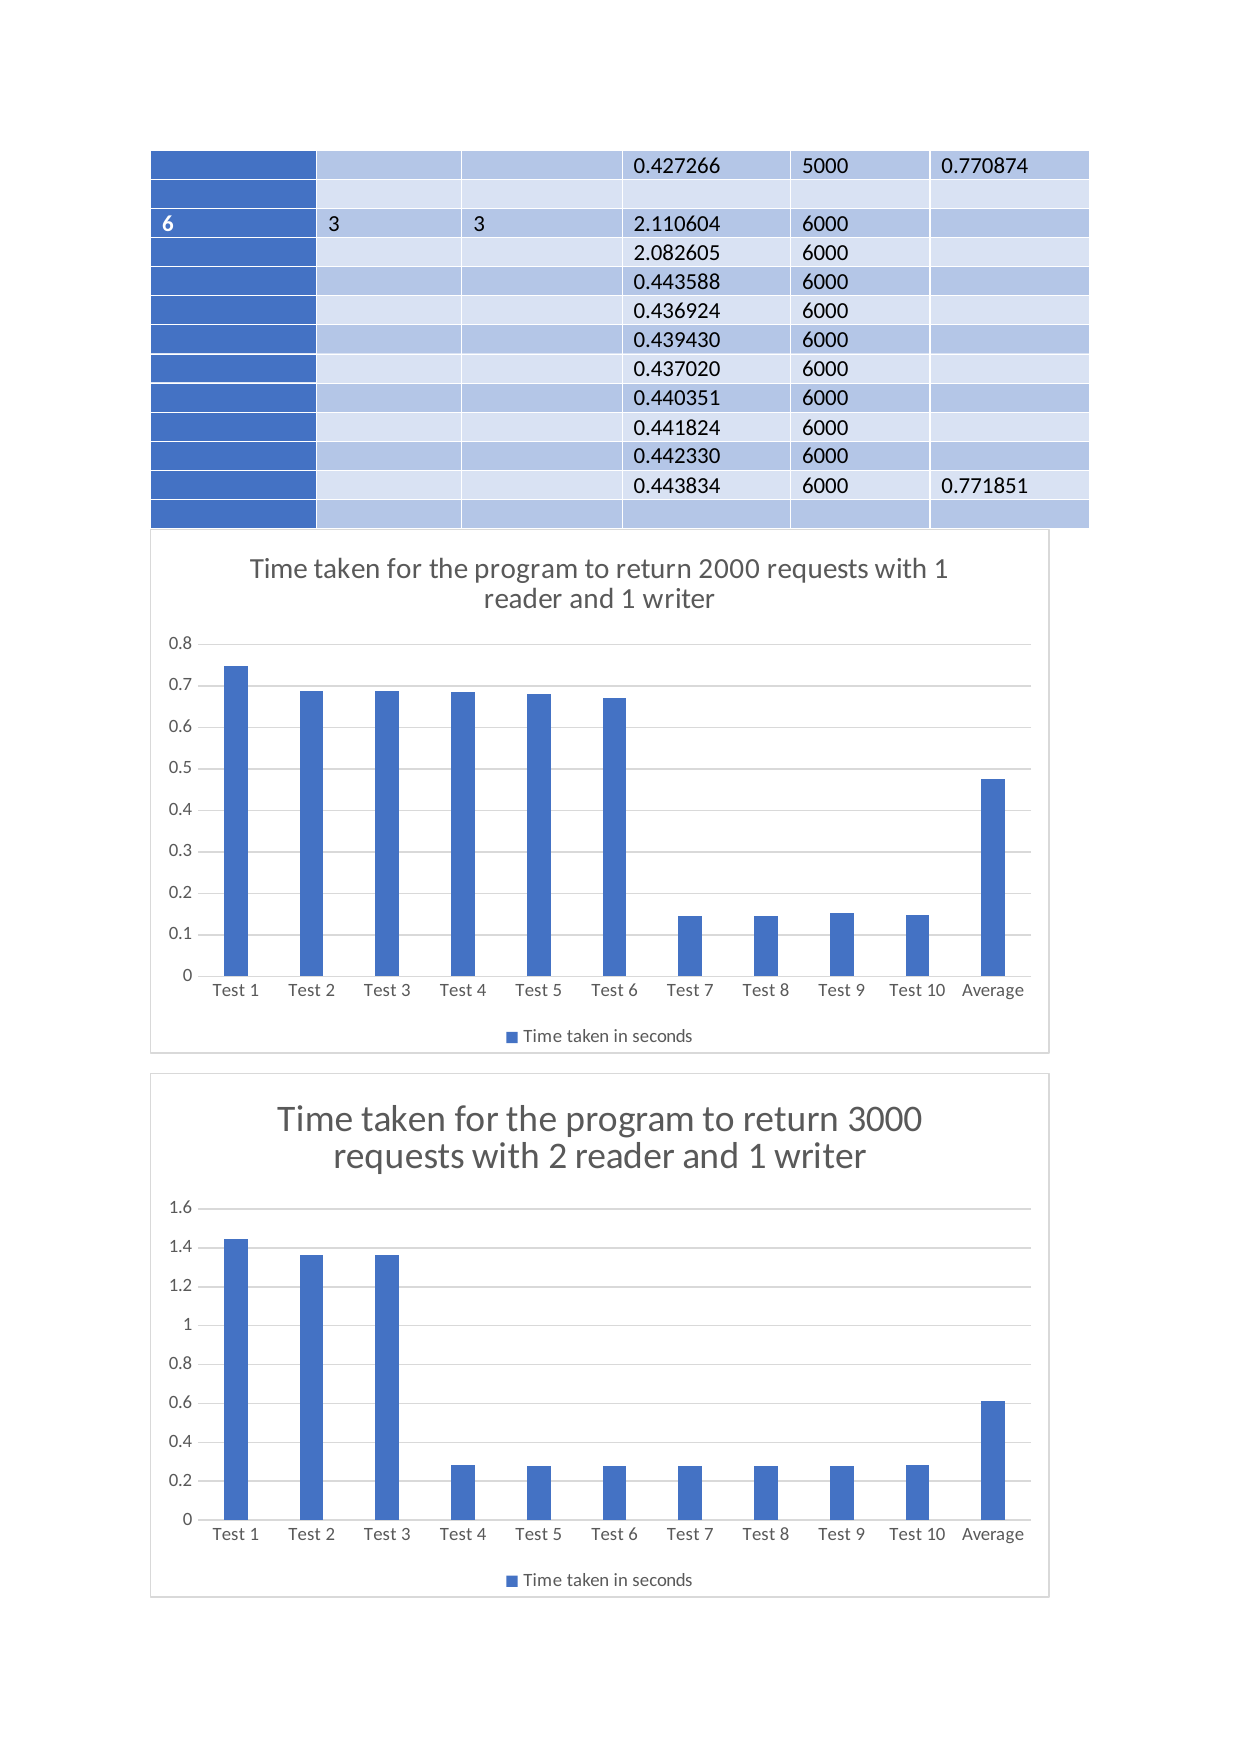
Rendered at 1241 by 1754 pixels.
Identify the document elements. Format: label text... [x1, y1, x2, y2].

table_cell 6000 [791, 355, 929, 382]
table_cell 6000 [791, 471, 929, 499]
table_cell [462, 413, 622, 441]
table_cell [462, 151, 622, 179]
table_cell [462, 384, 622, 412]
table_cell 6000 [791, 209, 929, 237]
table_cell [151, 296, 316, 324]
table_cell 3 [462, 209, 622, 237]
table_cell 5000 [791, 151, 929, 179]
table_cell [462, 442, 622, 470]
table_cell 0.427266 [623, 151, 790, 179]
table_cell 6000 [791, 267, 929, 295]
table_cell [931, 325, 1089, 353]
table_cell 6000 [791, 325, 929, 353]
table_cell [462, 180, 622, 208]
table_cell 0.442330 [623, 442, 790, 470]
table_cell [462, 296, 622, 324]
table_cell 0.439430 [623, 325, 790, 353]
table_cell [931, 384, 1089, 412]
table_cell [151, 500, 316, 528]
table_cell [462, 355, 622, 382]
table_cell [791, 180, 929, 208]
table_cell [317, 296, 461, 324]
table_cell 2.082605 [623, 238, 790, 266]
table_cell [462, 500, 622, 528]
table_cell [931, 500, 1089, 528]
table_cell [462, 238, 622, 266]
table_cell 2.110604 [623, 209, 790, 237]
table_cell 0.771851 [931, 471, 1089, 499]
table_cell [151, 180, 316, 208]
table_cell 0.436924 [623, 296, 790, 324]
table_cell 0.443588 [623, 267, 790, 295]
table_cell [151, 267, 316, 295]
table_cell [317, 442, 461, 470]
table_cell [462, 267, 622, 295]
table_cell [317, 267, 461, 295]
table_cell [623, 500, 790, 528]
table_cell [317, 500, 461, 528]
table_cell [151, 413, 316, 441]
table_cell [623, 180, 790, 208]
table_cell 6000 [791, 296, 929, 324]
table_cell [151, 384, 316, 412]
table_cell [151, 325, 316, 353]
table_cell [151, 471, 316, 499]
table_cell [931, 442, 1089, 470]
table_cell [317, 471, 461, 499]
table_cell 0.440351 [623, 384, 790, 412]
table_cell [151, 355, 316, 382]
table_cell [317, 413, 461, 441]
table_cell [151, 151, 316, 179]
table_cell 0.441824 [623, 413, 790, 441]
table_cell [151, 442, 316, 470]
table_cell 6000 [791, 413, 929, 441]
table_cell [931, 413, 1089, 441]
table_cell 0.443834 [623, 471, 790, 499]
table_cell [791, 500, 929, 528]
table_cell [317, 384, 461, 412]
table_cell 3 [317, 209, 461, 237]
table_cell 6000 [791, 384, 929, 412]
table_cell [317, 238, 461, 266]
table_cell [462, 325, 622, 353]
table_cell [931, 355, 1089, 382]
table_cell [931, 296, 1089, 324]
table_cell 6 [151, 209, 316, 237]
table_cell [931, 209, 1089, 237]
table_cell [462, 471, 622, 499]
table_cell 6000 [791, 238, 929, 266]
table_cell 6000 [791, 442, 929, 470]
table_cell 0.770874 [931, 151, 1089, 179]
table_cell [317, 325, 461, 353]
table_cell 0.437020 [623, 355, 790, 382]
table_cell [317, 151, 461, 179]
table_cell [317, 355, 461, 382]
table_cell [931, 238, 1089, 266]
table_cell [151, 238, 316, 266]
table_cell [317, 180, 461, 208]
table_cell [931, 267, 1089, 295]
table_cell [931, 180, 1089, 208]
